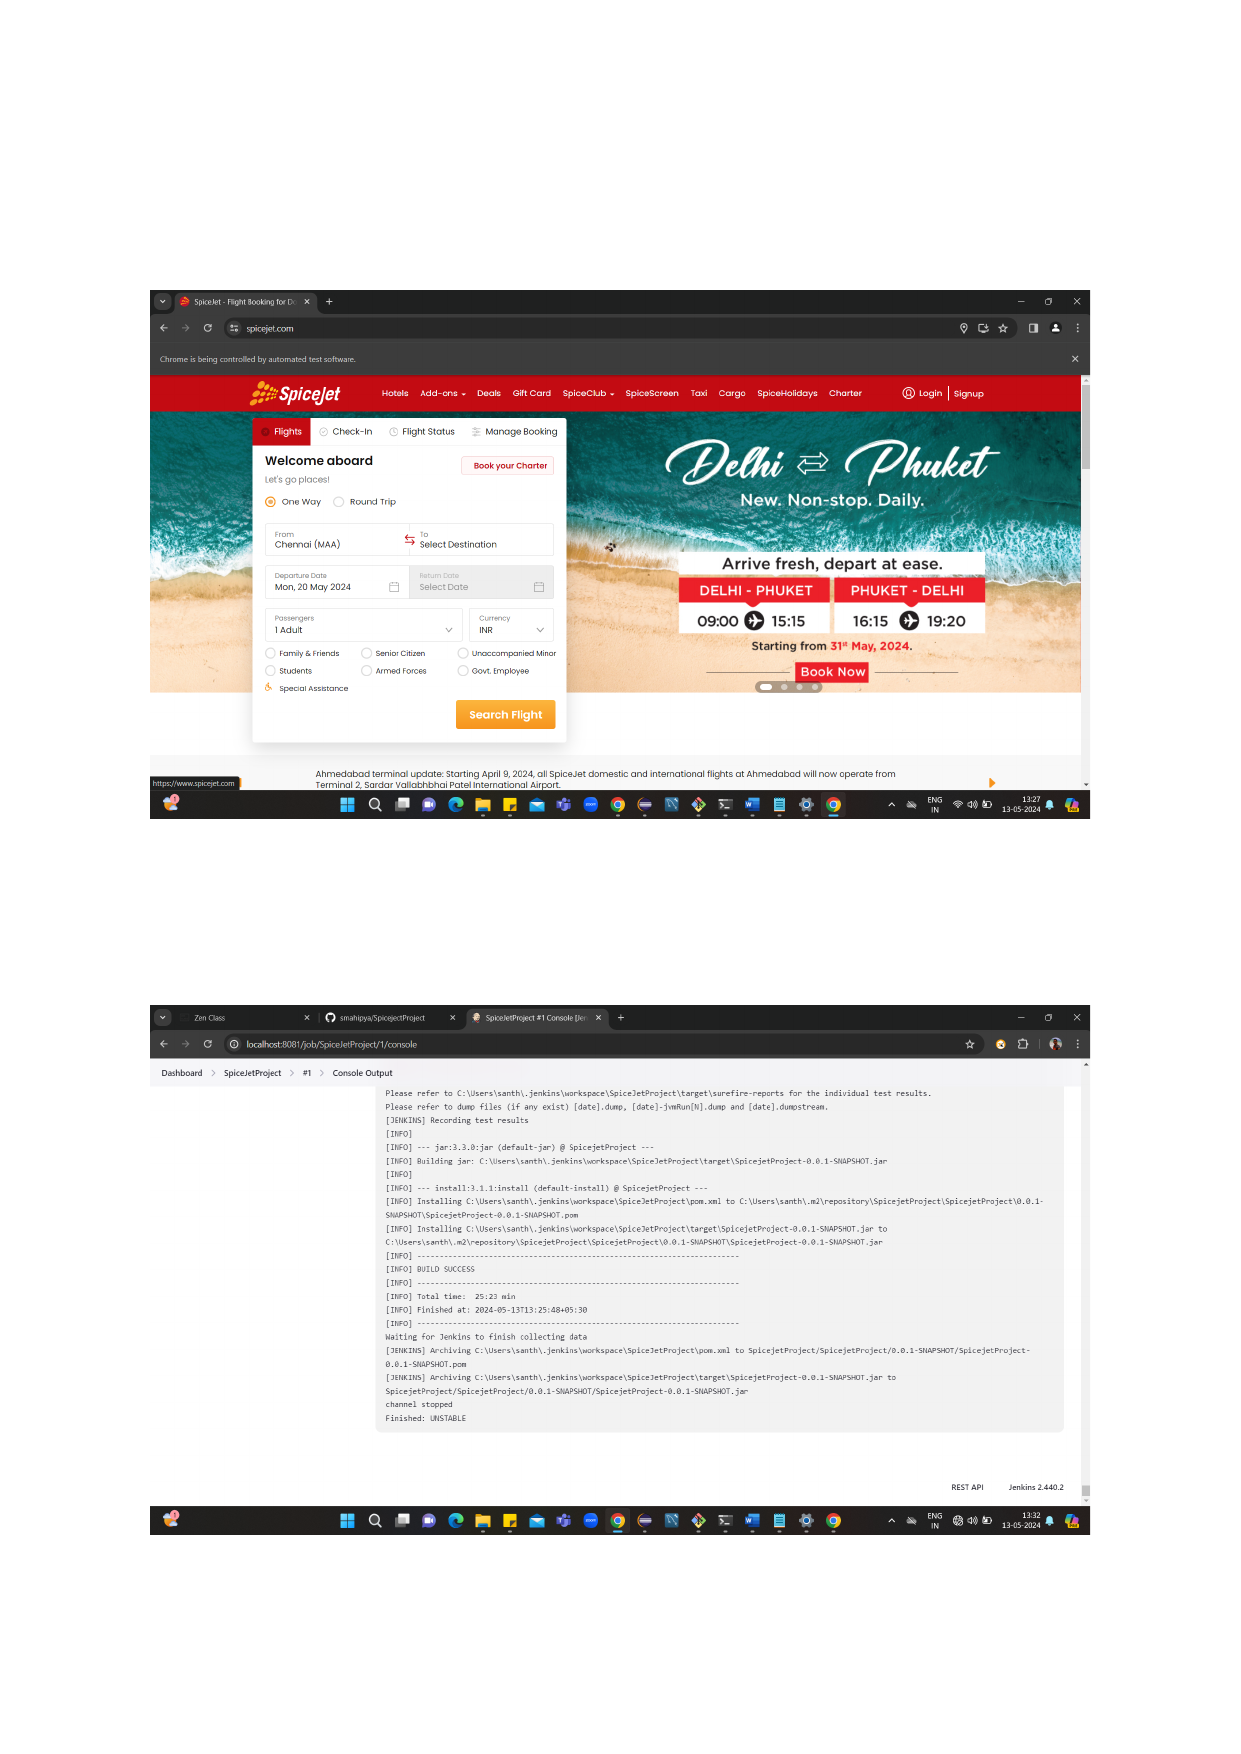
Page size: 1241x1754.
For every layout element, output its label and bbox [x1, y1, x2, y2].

picture [150, 1005, 1091, 1535]
picture [150, 290, 1091, 819]
